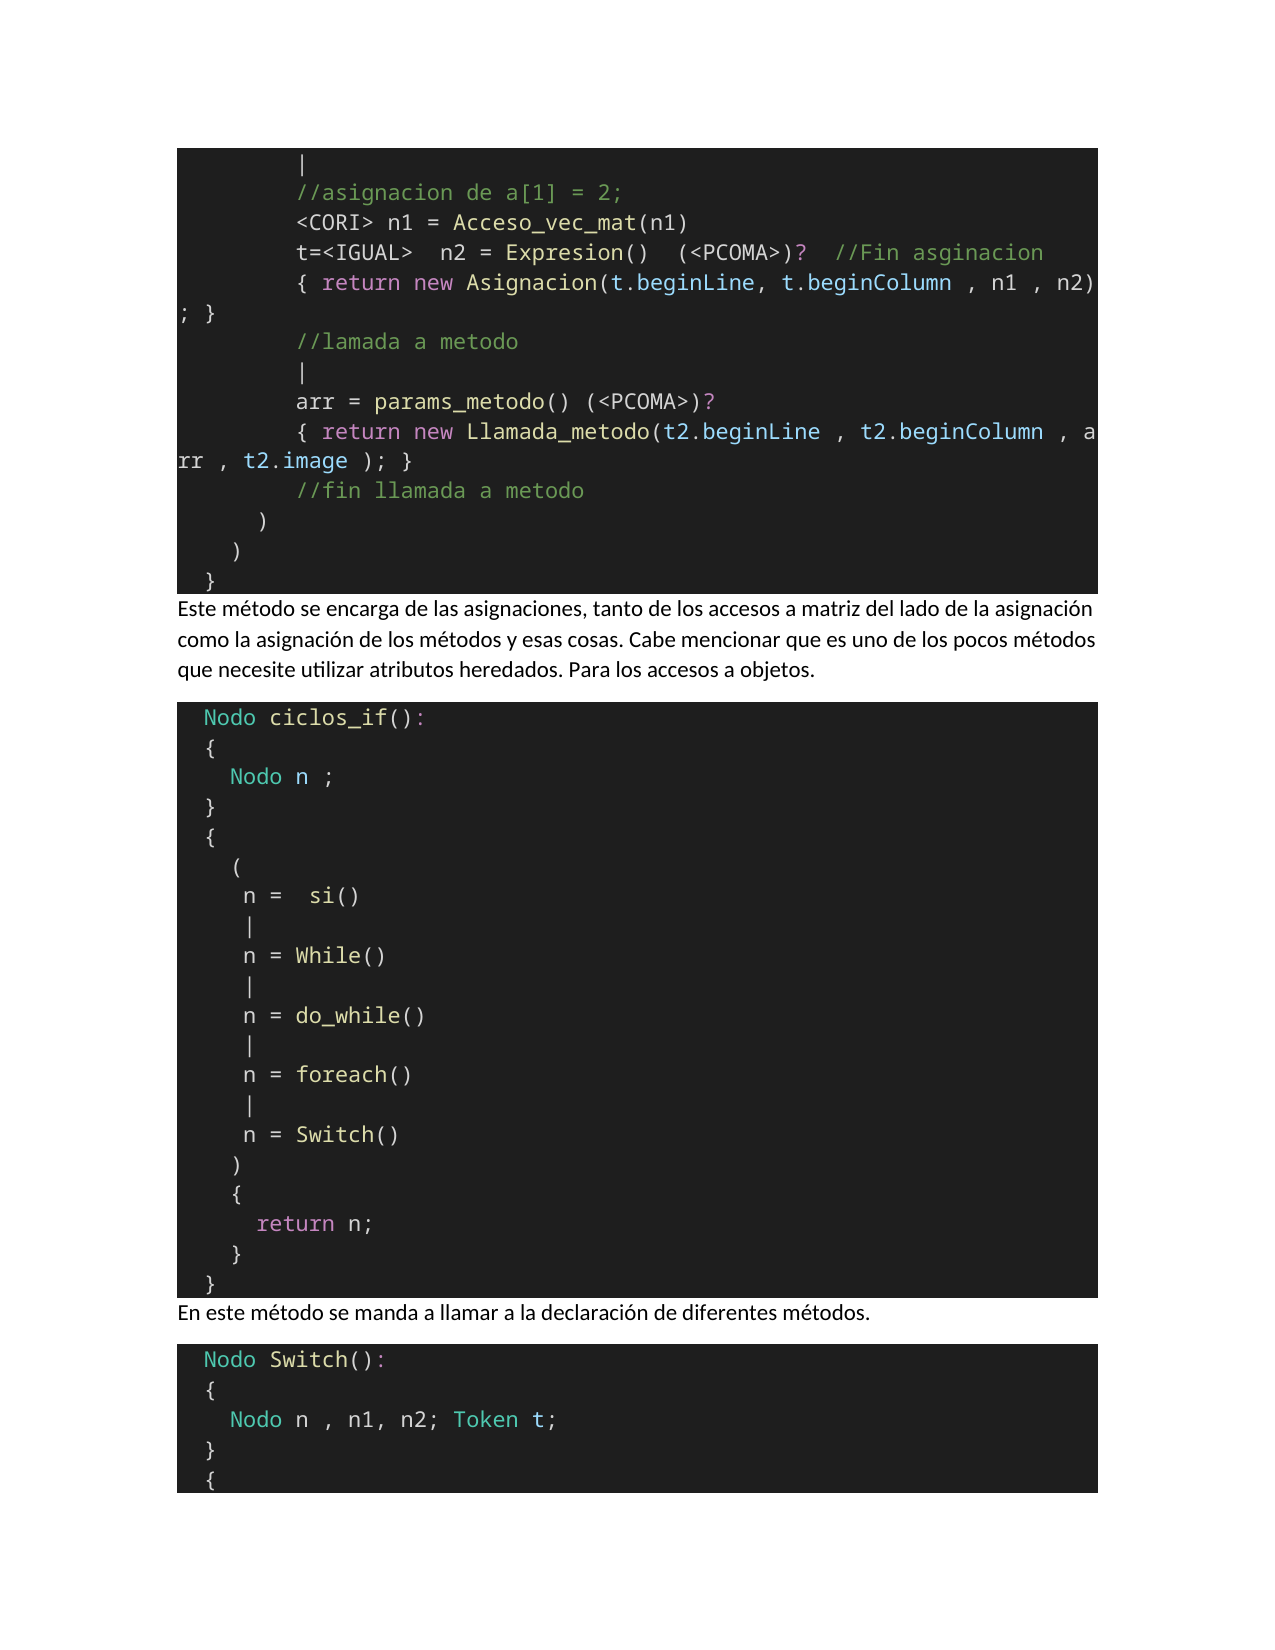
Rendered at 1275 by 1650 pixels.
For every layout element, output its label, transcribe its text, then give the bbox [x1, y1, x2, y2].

text { [177, 1464, 1098, 1493]
text | [177, 970, 1098, 1000]
text | [177, 356, 1098, 386]
text //asignacion de a[1] = 2; [177, 177, 1098, 207]
text Este método se encarga de las asignaciones, tanto de los accesos a matriz del lado de la asignación como la asignación de los métodos y esas cosas. Cabe mencionar que es uno de los pocos métodos que necesite utilizar atributos heredados. Para los accesos a objetos. [177, 594, 1098, 683]
text <CORI> n1 = Acceso_vec_mat(n1) [177, 207, 1098, 237]
text En este método se manda a llamar a la declaración de diferentes métodos. [177, 1298, 1098, 1326]
text } [177, 791, 1098, 821]
text } [177, 1268, 1098, 1298]
text return n; [177, 1208, 1098, 1238]
text n = do_while() [177, 1000, 1098, 1029]
text | [177, 910, 1098, 940]
text Nodo ciclos_if(): [177, 702, 1098, 732]
text { [177, 1178, 1098, 1208]
text } [177, 1238, 1098, 1268]
text ) [177, 505, 1098, 535]
text t=<IGUAL> n2 = Expresion() (<PCOMA>)? //Fin asginacion [177, 237, 1098, 267]
text arr = params_metodo() (<PCOMA>)? [177, 386, 1098, 416]
text { [177, 732, 1098, 761]
text n = foreach() [177, 1059, 1098, 1089]
text { [177, 1374, 1098, 1404]
text | [177, 148, 1098, 177]
text n = Switch() [177, 1119, 1098, 1149]
text | [177, 1089, 1098, 1119]
text Nodo Switch(): [177, 1344, 1098, 1374]
text | [177, 1029, 1098, 1059]
text { return new Llamada_metodo(t2.beginLine , t2.beginColumn , arr , t2.image ); } [177, 416, 1098, 475]
text { return new Asignacion(t.beginLine, t.beginColumn , n1 , n2); } [177, 267, 1098, 326]
text n = si() [177, 881, 1098, 910]
text ) [177, 1149, 1098, 1178]
text { [177, 821, 1098, 851]
text //lamada a metodo [177, 326, 1098, 356]
text Nodo n , n1, n2; Token t; [177, 1404, 1098, 1434]
text //fin llamada a metodo [177, 475, 1098, 505]
text Nodo n ; [177, 761, 1098, 791]
text ( [177, 851, 1098, 881]
text n = While() [177, 940, 1098, 970]
text } [177, 1434, 1098, 1464]
text ) [177, 535, 1098, 565]
text } [177, 565, 1098, 594]
